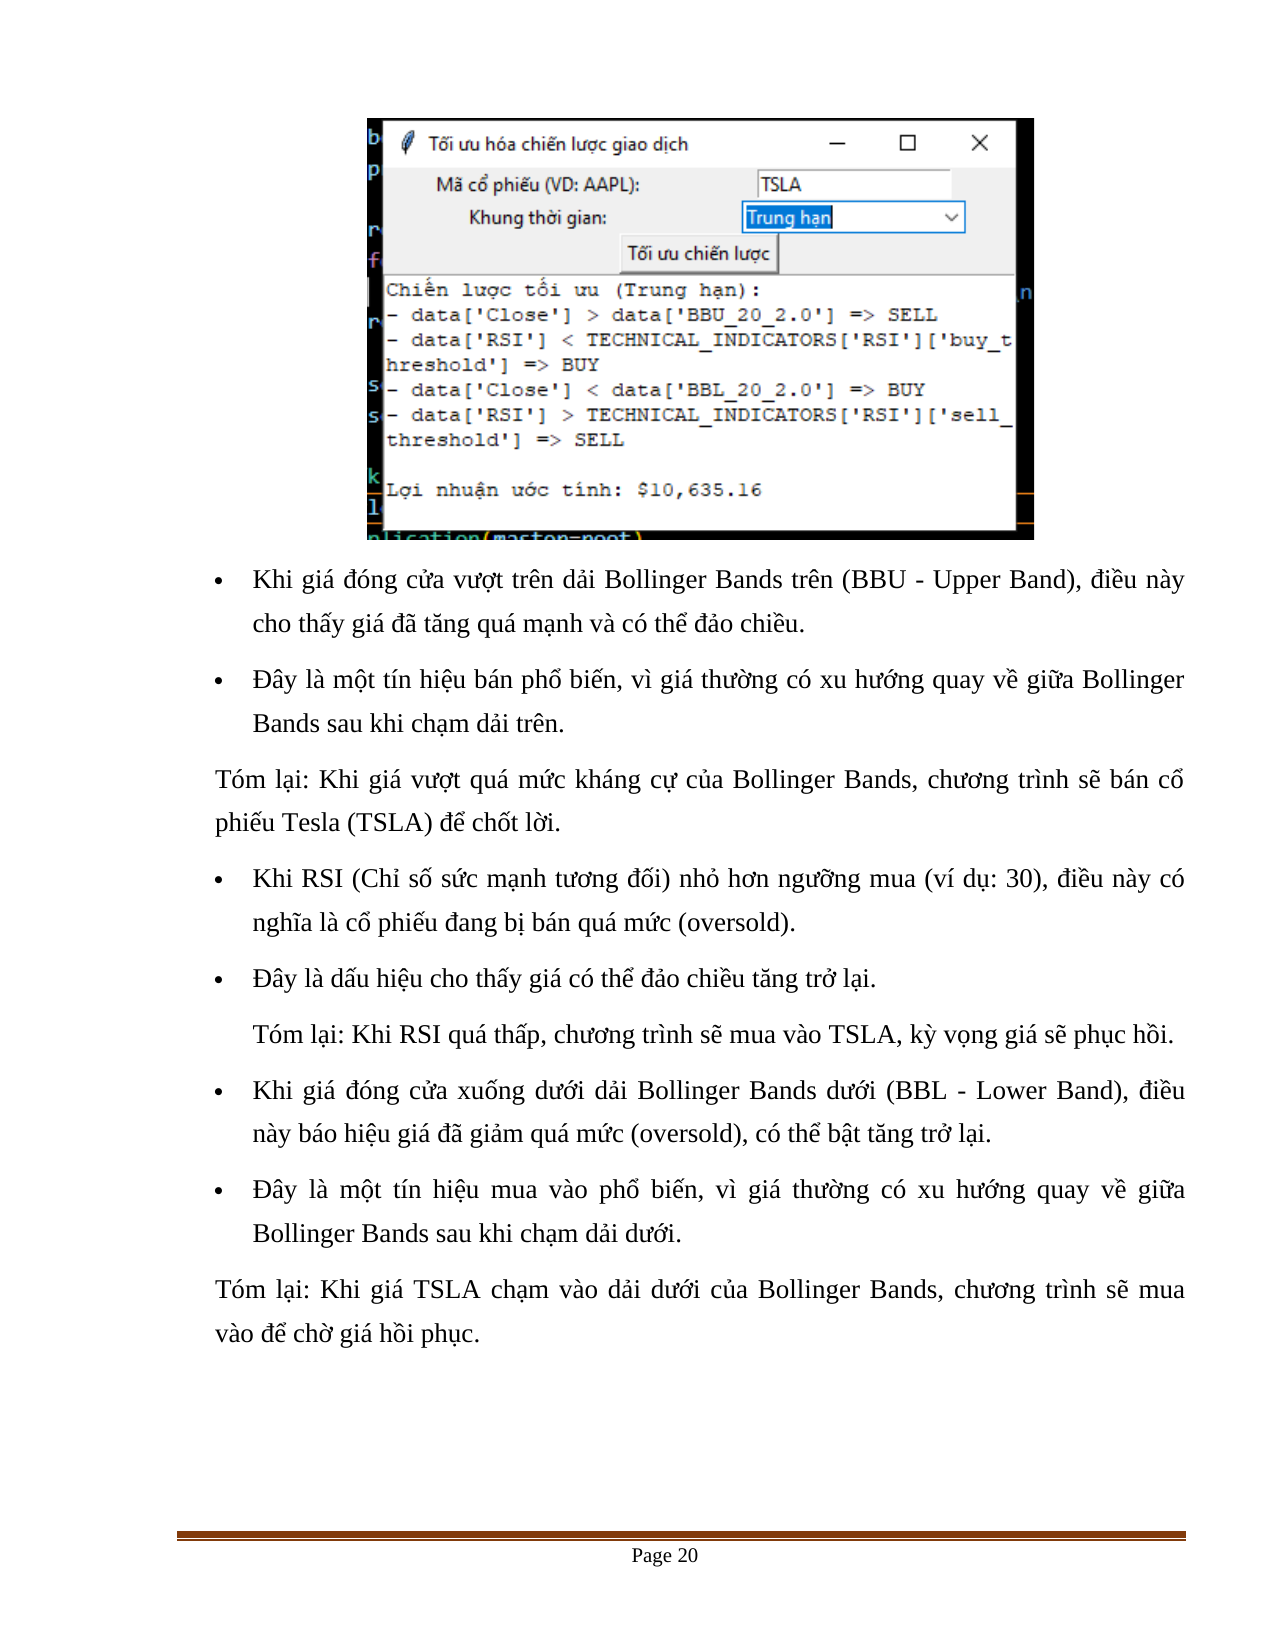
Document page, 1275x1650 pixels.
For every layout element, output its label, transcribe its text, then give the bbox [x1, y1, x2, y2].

list Đây là một tín hiệu bán phổ biến, vì giá thường có xu hướng quay về giữa Bollinger Bands sau khi chạm dải trên. [215, 663, 1186, 738]
list Đây là một tín hiệu mua vào phổ biến, vì giá thường có xu hướng quay về giữa Bollinger Bands sau khi chạm dải dưới. [215, 1174, 1186, 1248]
text Tóm lại: Khi RSI quá thấp, chương trình sẽ mua vào TSLA, kỳ vọng giá sẽ phục hồi. [215, 1018, 1186, 1049]
text Tóm lại: Khi giá vượt quá mức kháng cự của Bollinger Bands, chương trình sẽ bán cổ phiếu Tesla (TSLA) để chốt lời. [215, 763, 1186, 837]
text Tóm lại: Khi giá TSLA chạm vào dải dưới của Bollinger Bands, chương trình sẽ mua vào để chờ giá hồi phục. [215, 1273, 1186, 1348]
list Khi giá đóng cửa xuống dưới dải Bollinger Bands dưới (BBL - Lower Band), điều này báo hiệu giá đã giảm quá mức (oversold), có thể bật tăng trở lại. [215, 1074, 1186, 1149]
list Khi giá đóng cửa vượt trên dải Bollinger Bands trên (BBU - Upper Band), điều này cho thấy giá đã tăng quá mạnh và có thể đảo chiều. [215, 564, 1186, 638]
list Khi RSI (Chỉ số sức mạnh tương đối) nhỏ hơn ngưỡng mua (ví dụ: 30), điều này có nghĩa là cổ phiếu đang bị bán quá mức (oversold). [215, 862, 1186, 937]
picture [367, 118, 1035, 540]
list Đây là dấu hiệu cho thấy giá có thể đảo chiều tăng trở lại. [215, 962, 1186, 993]
